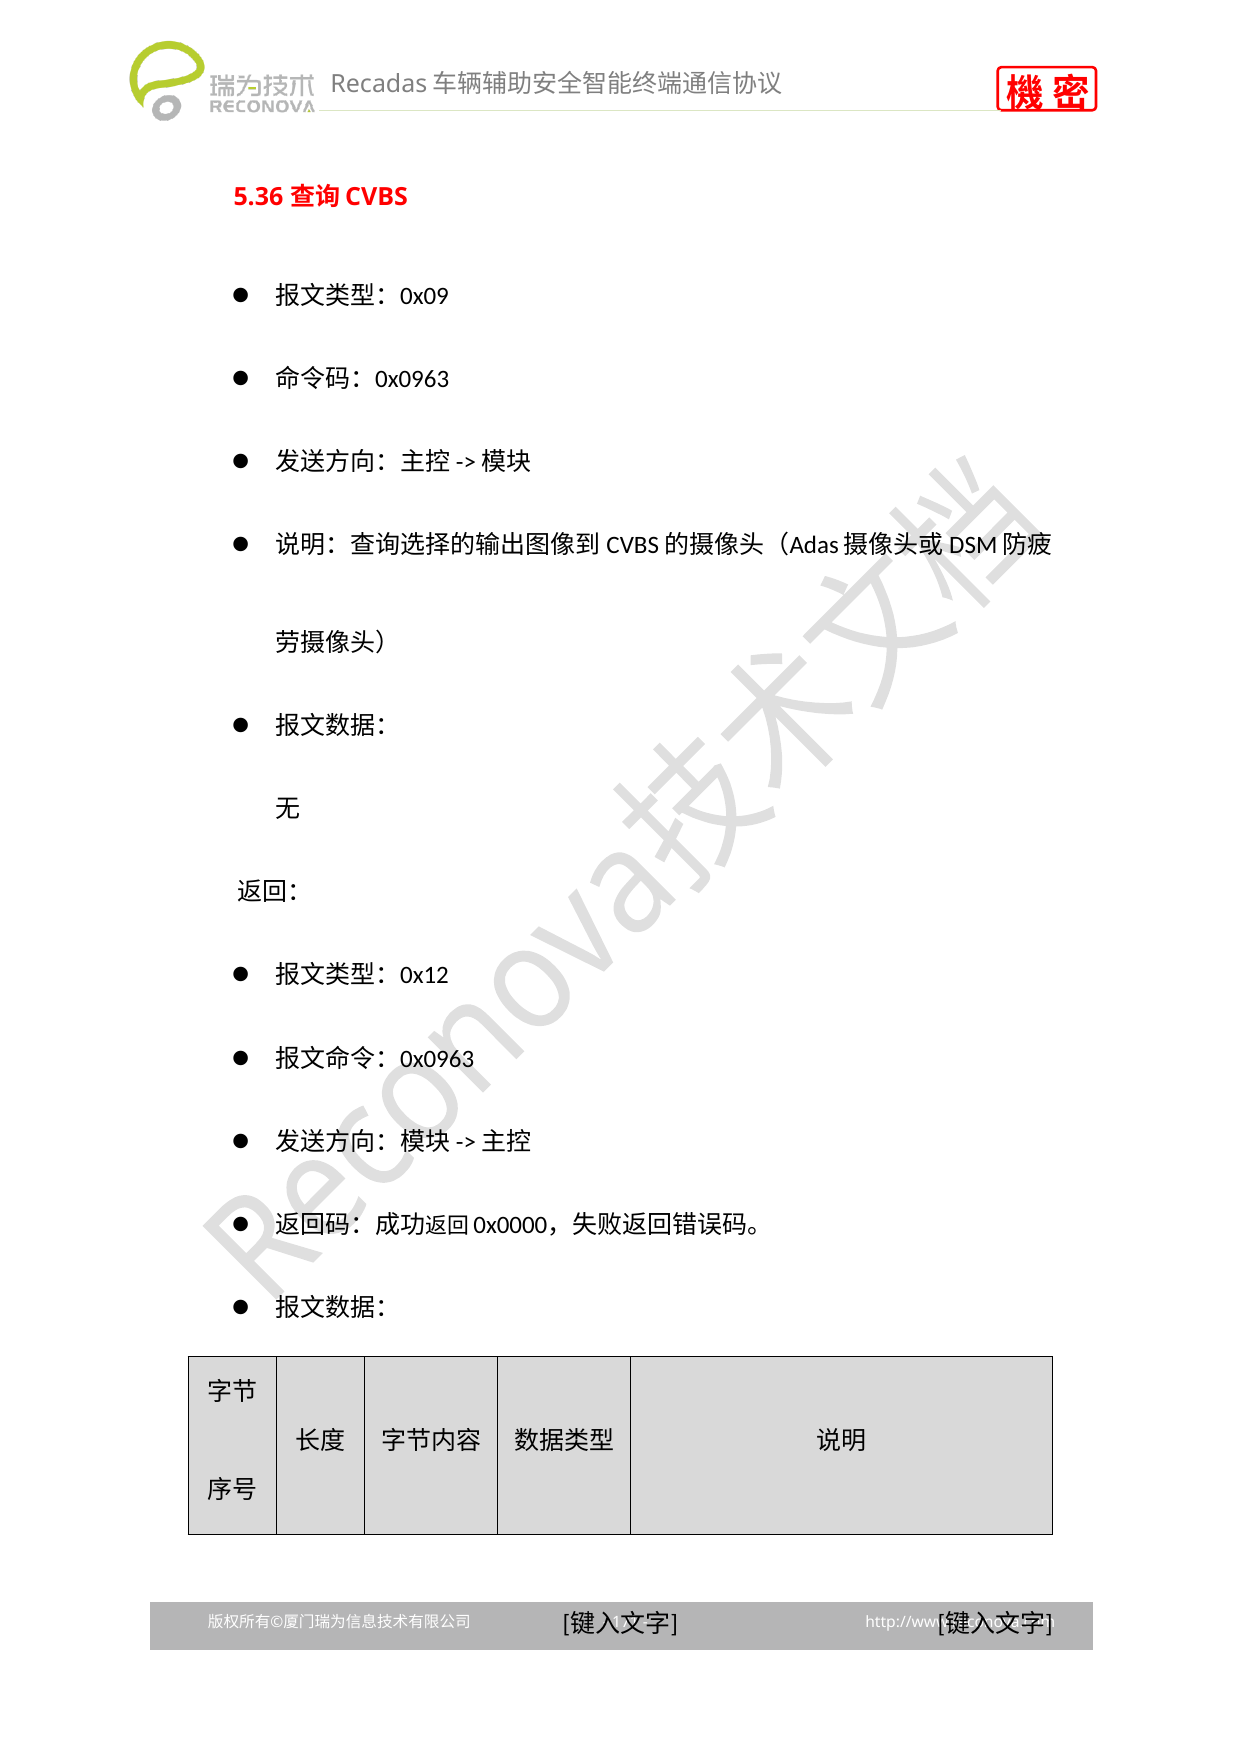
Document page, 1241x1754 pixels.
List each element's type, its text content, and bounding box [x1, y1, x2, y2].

list 命令码：0x0963 [231, 344, 1053, 409]
list 报文数据： [231, 691, 1053, 756]
text 查询CVBS [212, 162, 1053, 227]
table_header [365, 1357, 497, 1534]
list 发送方向：模块 -> 主控 [231, 1107, 1053, 1172]
list 说明：查询选择的输出图像到CVBS的摄像头（Adas摄像头或DSM防疲劳摄像头） [231, 511, 1053, 673]
list 报文类型：0x09 [231, 261, 1053, 326]
list 报文数据： [231, 1273, 1053, 1338]
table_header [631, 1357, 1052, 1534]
list 发送方向：主控 -> 模块 [231, 427, 1053, 492]
text 无 [231, 774, 1053, 839]
list 报文命令：0x0963 [231, 1024, 1053, 1089]
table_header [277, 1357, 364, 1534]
text 返回： [187, 857, 1053, 922]
picture [114, 34, 330, 127]
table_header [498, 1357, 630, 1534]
list 报文类型：0x12 [231, 941, 1053, 1006]
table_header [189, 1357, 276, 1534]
list 返回码：成功返回0x0000，失败返回错误码。 [231, 1190, 1053, 1255]
